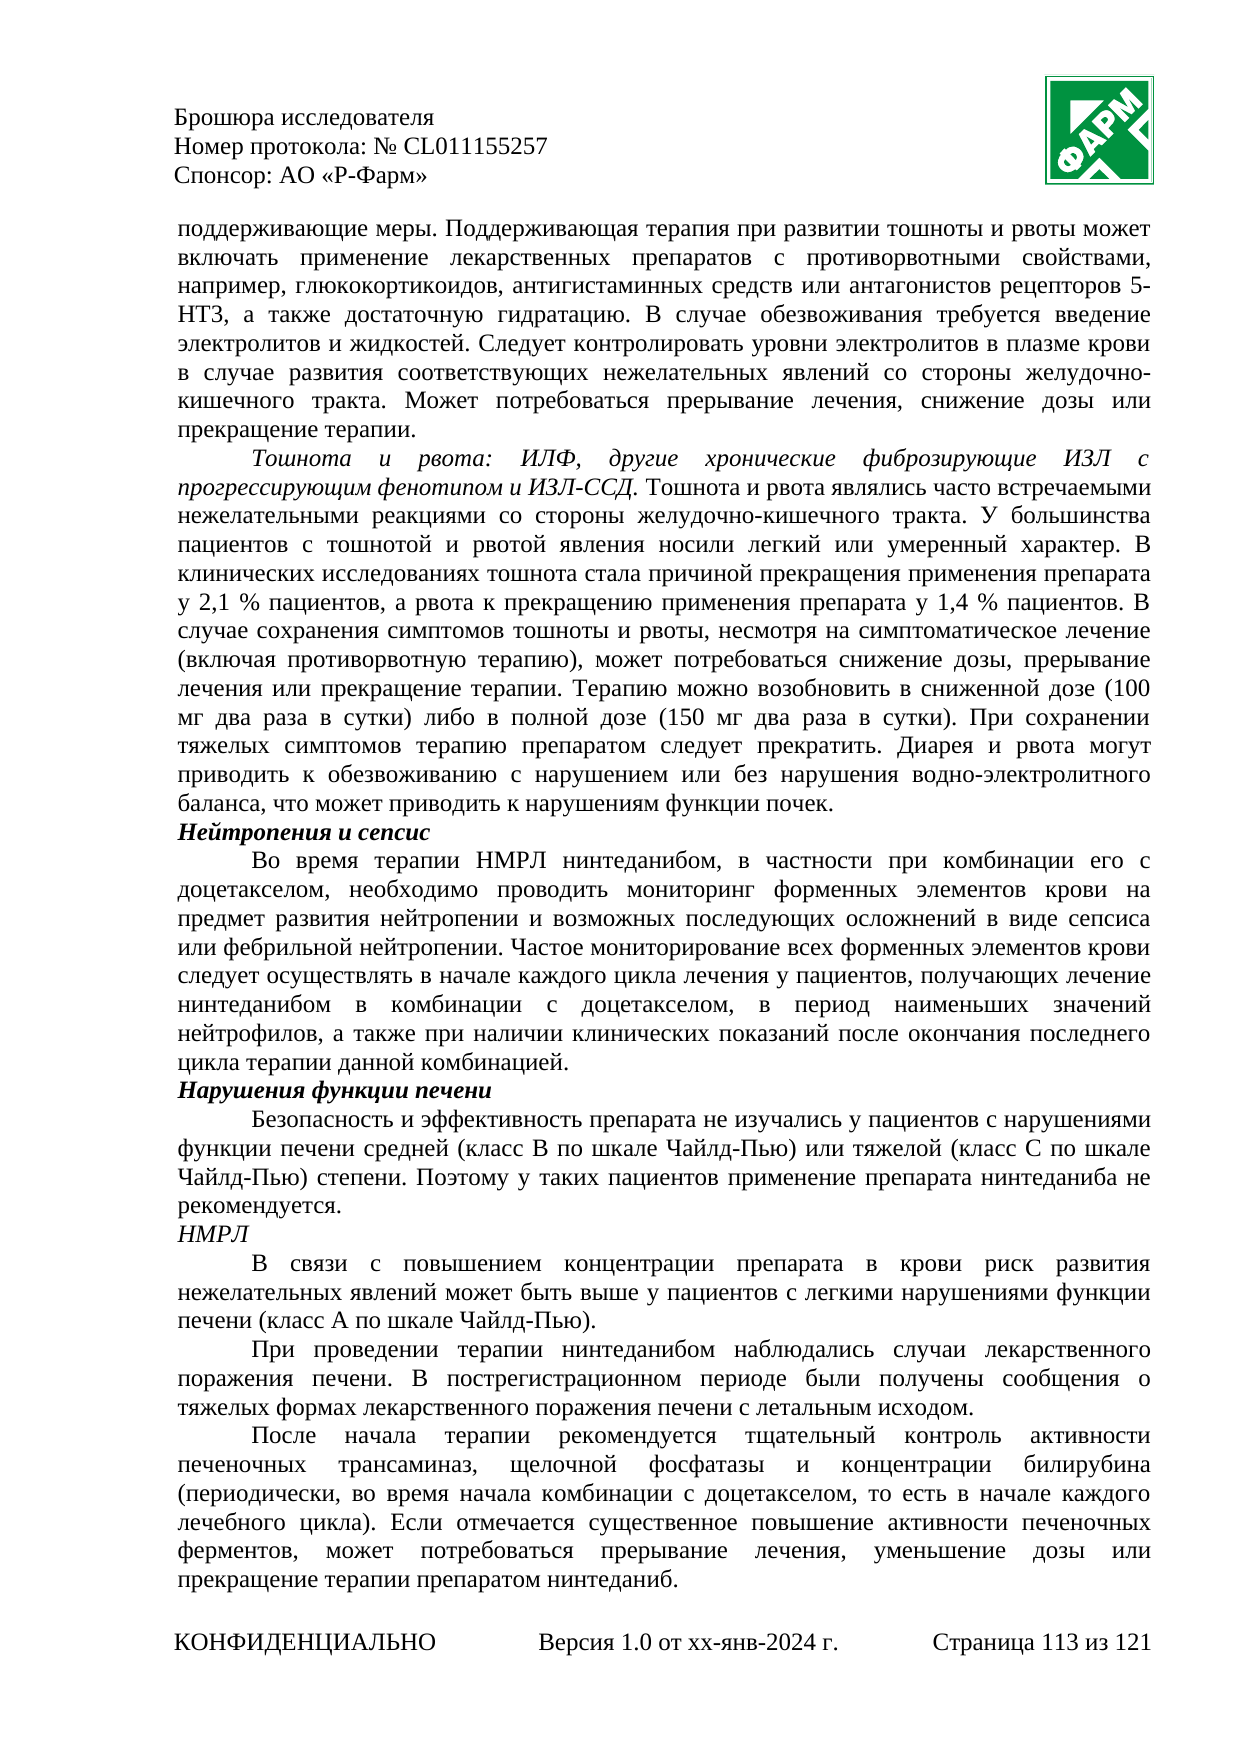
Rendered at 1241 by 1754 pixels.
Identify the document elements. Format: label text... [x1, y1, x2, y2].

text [177, 213, 1152, 443]
text Во время терапии НМРЛ нинтеданибом, в частности при комбинации его с доцетакселом, необходимо проводить мониторинг форменных элементов крови на предмет развития нейтропении и возможных последующих осложнений в виде сепсиса или фебрильной нейтропении. Частое мониторирование всех форменных элементов крови следует осуществлять в начале каждого цикла лечения у пациентов, получающих лечение нинтеданибом в комбинации с доцетакселом, в период наименьших значений нейтрофилов, а также при наличии клинических показаний после окончания последнего цикла терапии данной комбинацией. [177, 845, 1152, 1075]
text В связи с повышением концентрации препарата в крови риск развития нежелательных явлений может быть выше у пациентов с легкими нарушениями функции печени (класс A по шкале Чайлд-Пью). [177, 1248, 1152, 1334]
text Безопасность и эффективность препарата не изучались у пациентов с нарушениями функции печени средней (класс B по шкале Чайлд-Пью) или тяжелой (класс С по шкале Чайлд-Пью) степени. Поэтому у таких пациентов применение препарата нинтеданиба не рекомендуется. [177, 1104, 1152, 1219]
text Тошнота и рвота: ИЛФ, другие хронические фиброзирующие ИЗЛ с прогрессирующим фенотипом и ИЗЛ-ССД. Тошнота и рвота являлись часто встречаемыми нежелательными реакциями со стороны желудочно-кишечного тракта. У большинства пациентов с тошнотой и рвотой явления носили легкий или умеренный характер. В клинических исследованиях тошнота стала причиной прекращения применения препарата у 2,1 % пациентов, а рвота к прекращению применения препарата у 1,4 % пациентов. В случае сохранения симптомов тошноты и рвоты, несмотря на симптоматическое лечение (включая противорвотную терапию), может потребоваться снижение дозы, прерывание лечения или прекращение терапии. Терапию можно возобновить в сниженной дозе (100 мг два раза в сутки) либо в полной дозе (150 мг два раза в сутки). При сохранении тяжелых симптомов терапию препаратом следует прекратить. Диарея и рвота могут приводить к обезвоживанию с нарушением или без нарушения водно-электролитного баланса, что может приводить к нарушениям функции почек. [177, 443, 1152, 817]
text Нарушения функции печени [177, 1075, 1152, 1104]
text НМРЛ [177, 1219, 1152, 1248]
text При проведении терапии нинтеданибом наблюдались случаи лекарственного поражения печени. В пострегистрационном периоде были получены сообщения о тяжелых формах лекарственного поражения печени с летальным исходом. [177, 1334, 1152, 1420]
text После начала терапии рекомендуется тщательный контроль активности печеночных трансаминаз, щелочной фосфатазы и концентрации билирубина (периодически, во время начала комбинации с доцетакселом, то есть в начале каждого лечебного цикла). Если отмечается существенное повышение активности печеночных ферментов, может потребоваться прерывание лечения, уменьшение дозы или прекращение терапии препаратом нинтеданиб. [177, 1420, 1152, 1593]
text Нейтропения и сепсис [177, 817, 1152, 845]
